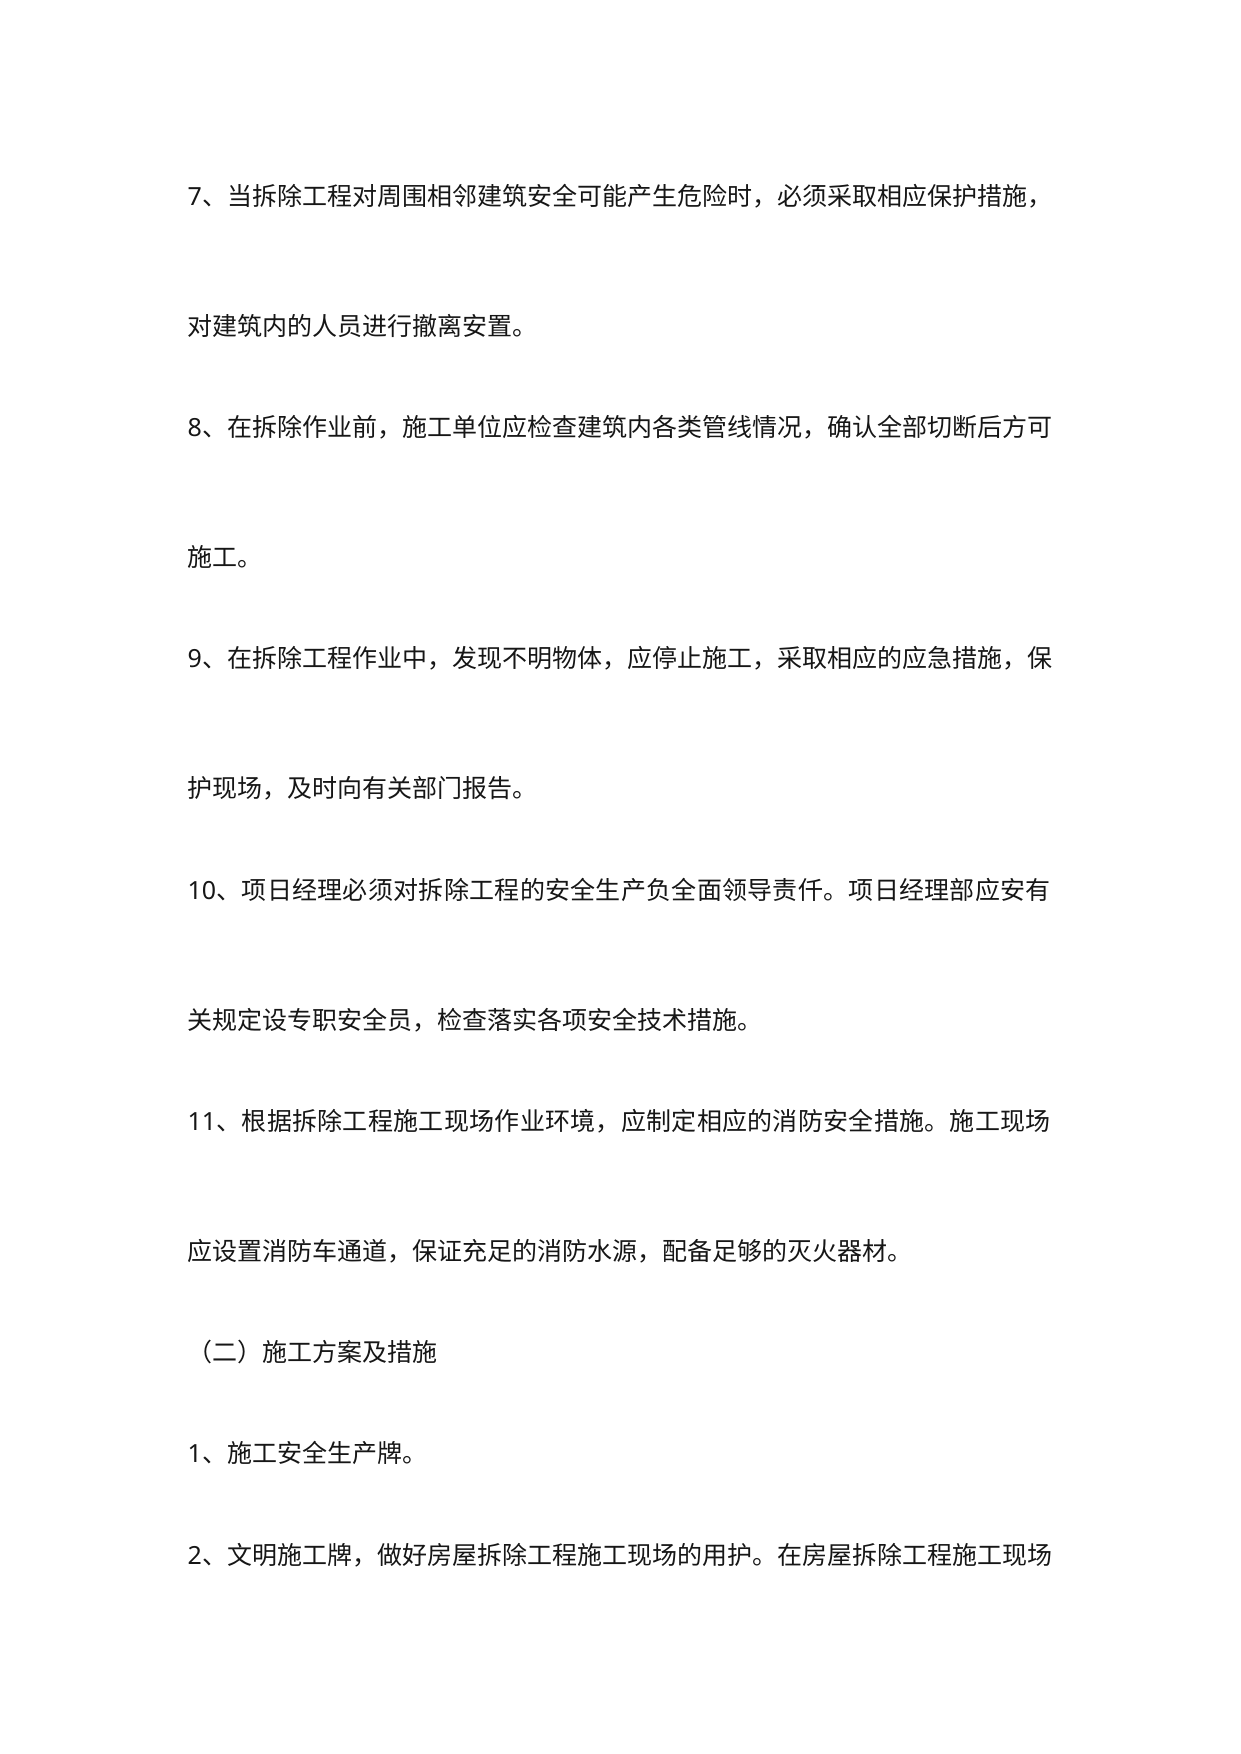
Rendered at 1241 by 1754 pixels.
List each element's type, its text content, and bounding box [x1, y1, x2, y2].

text 9、在拆除工程作业中，发现不明物体，应停止施工，采取相应的应急措施，保护现场，及时向有关部门报告。 [187, 624, 1053, 819]
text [187, 1521, 1053, 1586]
text 11、根据拆除工程施工现场作业环境，应制定相应的消防安全措施。施工现场应设置消防车通道，保证充足的消防水源，配备足够的灭火器材。 [187, 1087, 1053, 1282]
text 10、项日经理必须对拆除工程的安全生产负全面领导责仟。项日经理部应安有关规定设专职安全员，检查落实各项安全技术措施。 [187, 856, 1053, 1051]
text 8、在拆除作业前，施工单位应检查建筑内各类管线情况，确认全部切断后方可施工。 [187, 393, 1053, 588]
text 1、施工安全生产牌。 [187, 1419, 1053, 1484]
text （二）施工方案及措施 [187, 1318, 1053, 1383]
text 7、当拆除工程对周围相邻建筑安全可能产生危险时，必须采取相应保护措施，对建筑内的人员进行撤离安置。 [187, 162, 1053, 357]
